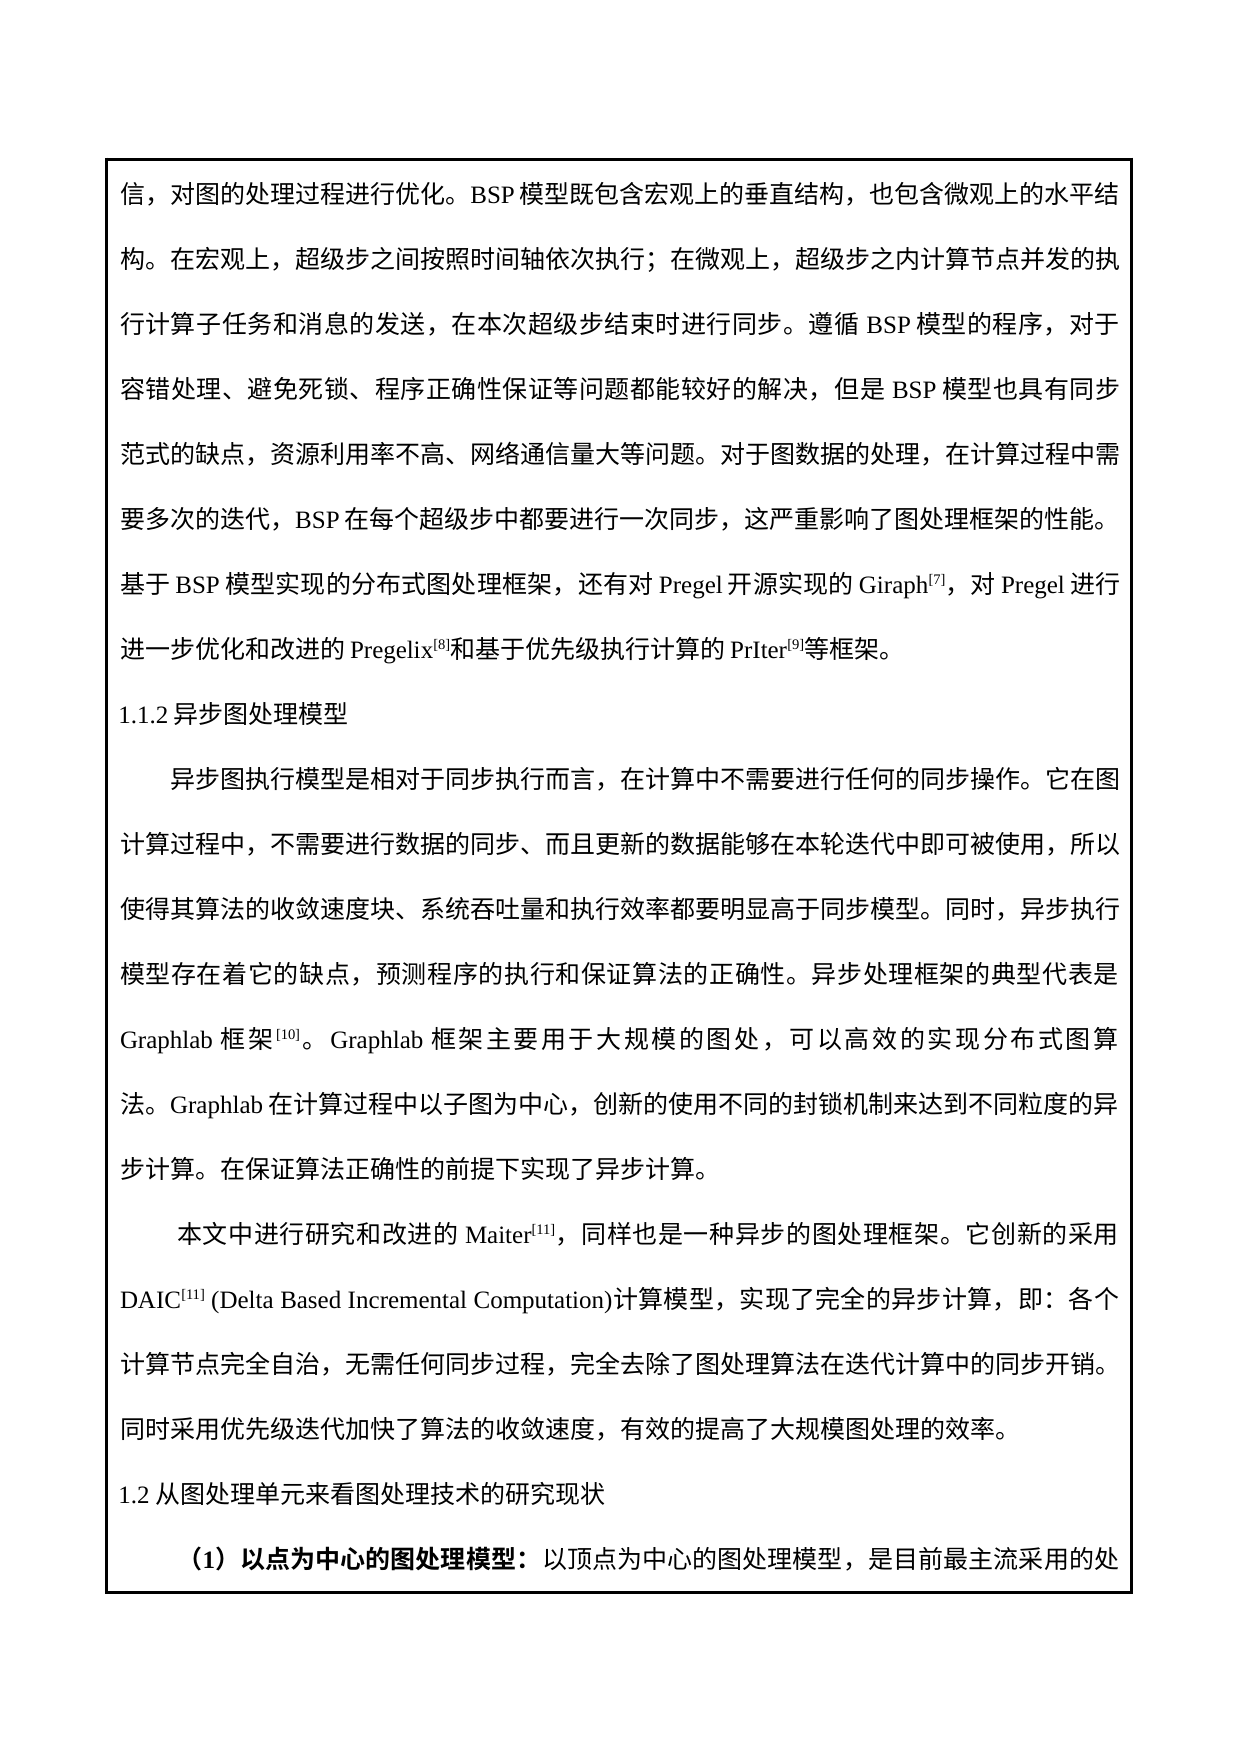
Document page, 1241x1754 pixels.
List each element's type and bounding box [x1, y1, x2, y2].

table_header [108, 161, 1130, 1591]
